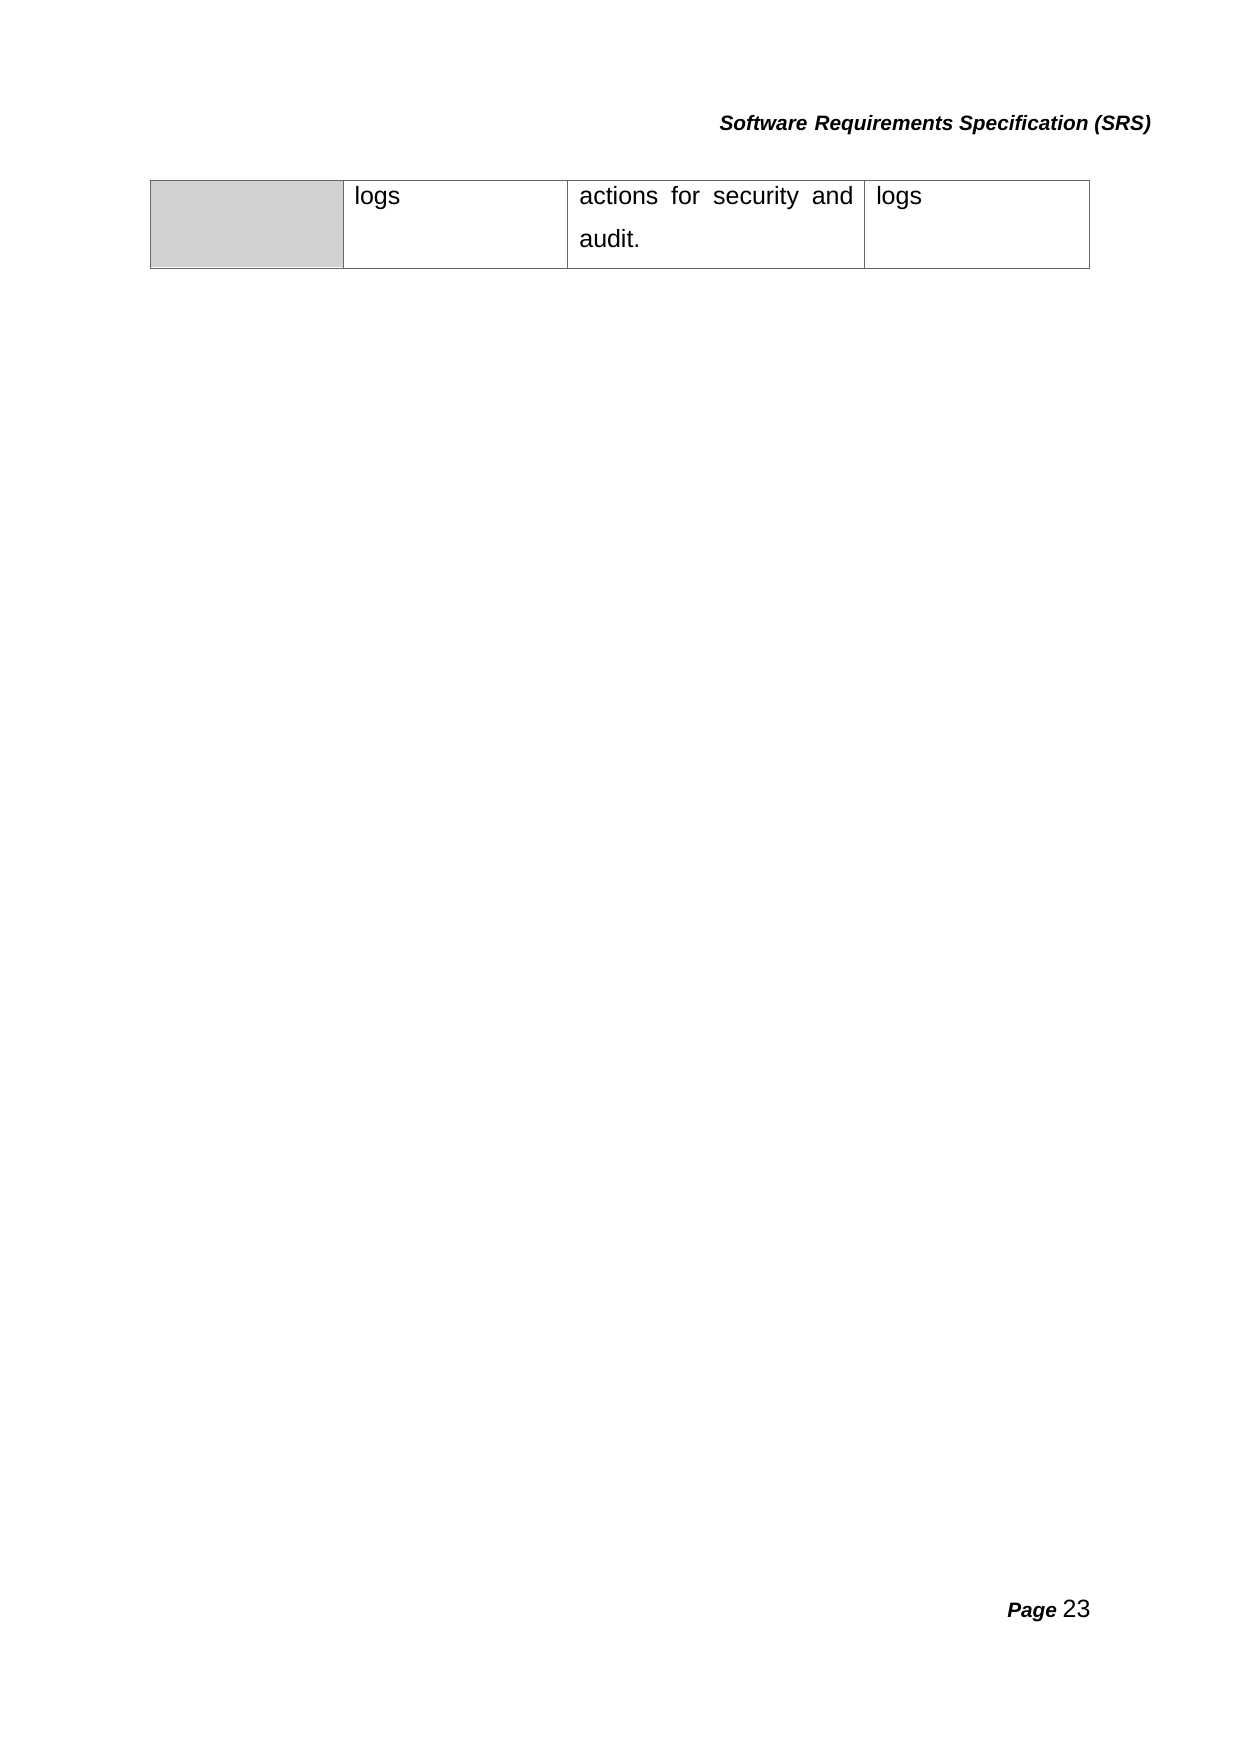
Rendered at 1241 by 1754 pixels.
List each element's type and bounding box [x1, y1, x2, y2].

table_cell [568, 181, 864, 267]
table_cell [865, 181, 1089, 267]
table_cell [344, 181, 567, 267]
